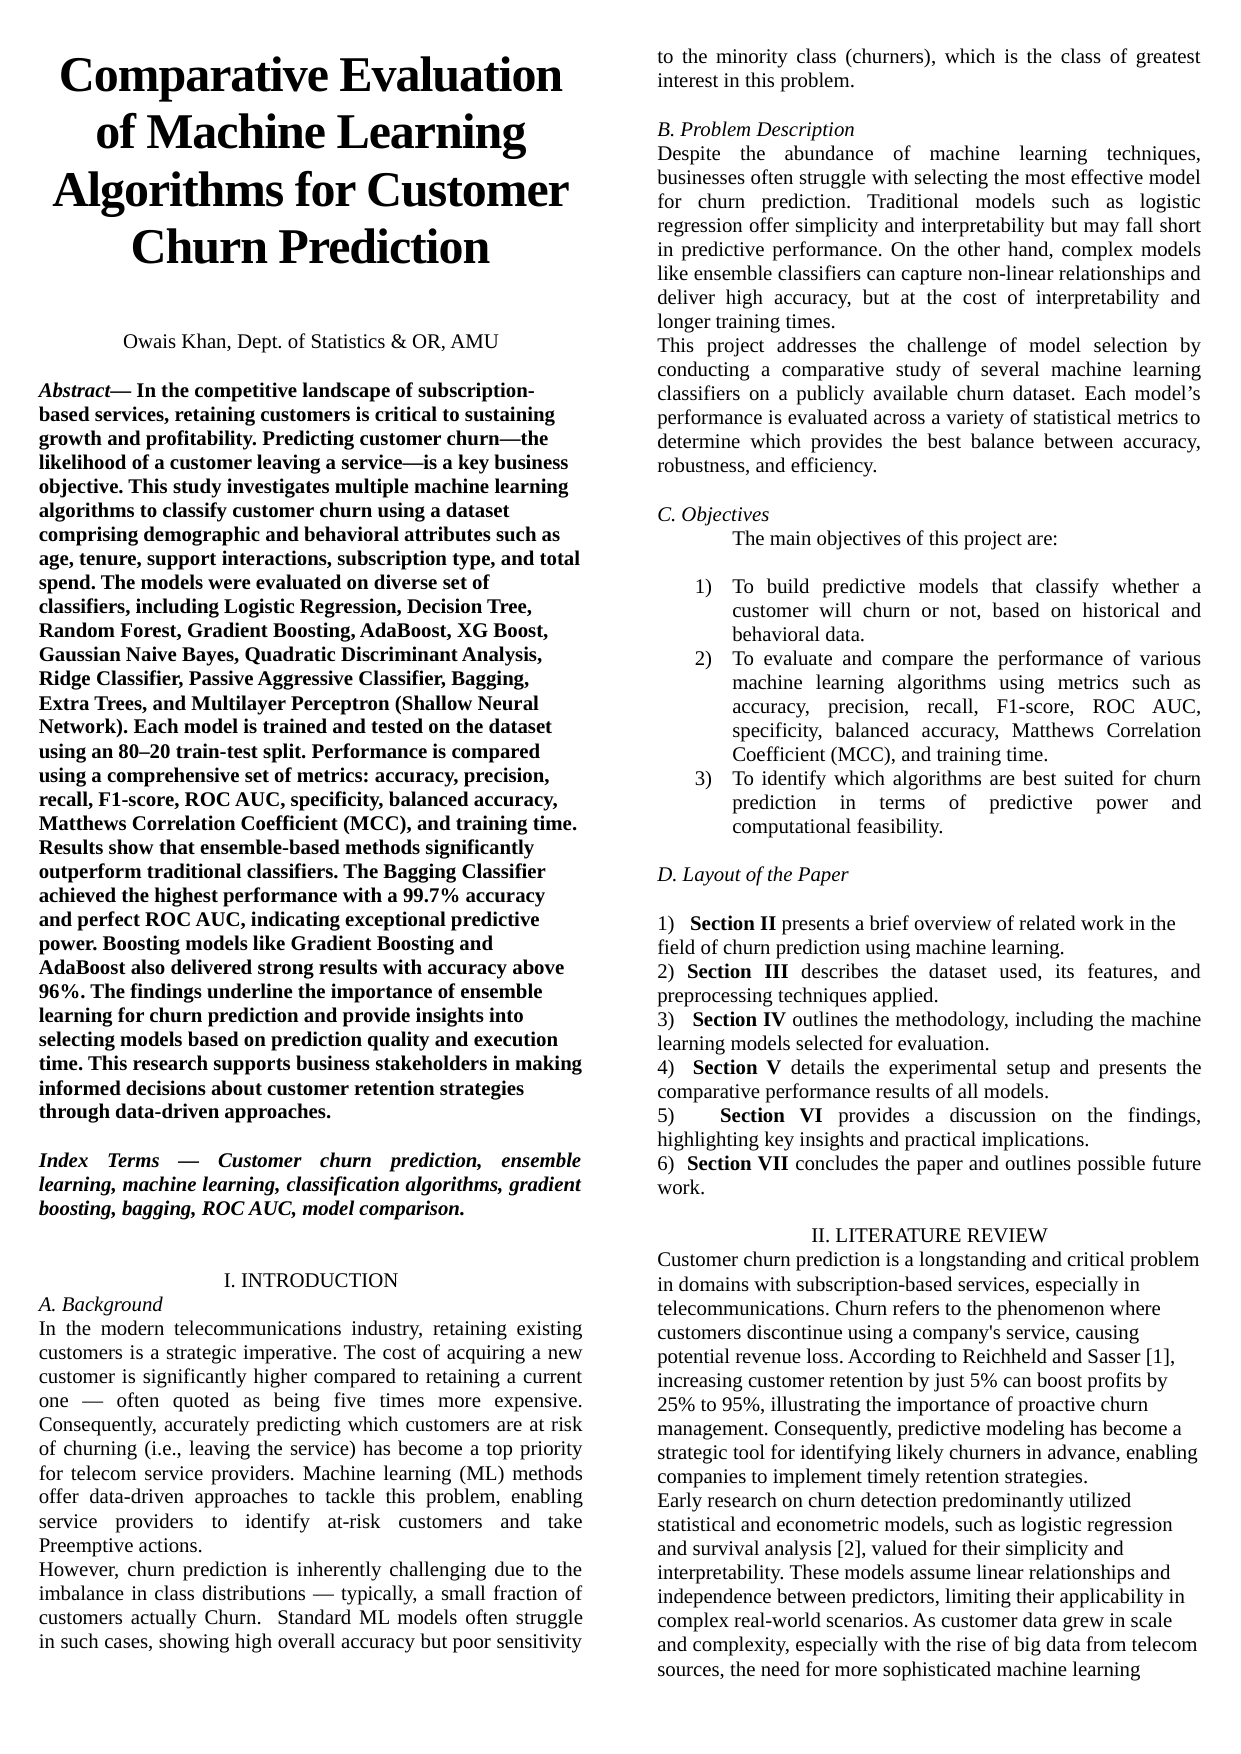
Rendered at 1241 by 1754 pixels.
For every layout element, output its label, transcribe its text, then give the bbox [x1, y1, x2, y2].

text 1) Section II presents a brief overview of related work in the [657, 911, 1202, 934]
text II. LITERATURE REVIEW [657, 1223, 1202, 1247]
text A. Background [38, 1292, 583, 1316]
text Owais Khan, Dept. of Statistics & OR, AMU [38, 329, 583, 353]
text 6) Section VII concludes the paper and outlines possible future work. [657, 1151, 1202, 1199]
text B. Problem Description [657, 116, 1202, 141]
text I. INTRODUCTION [38, 1268, 583, 1292]
text C. Objectives [657, 501, 1202, 526]
text However, churn prediction is inherently challenging due to the imbalance in class distributions — typically, a small fraction of customers actually Churn. Standard ML models often struggle in such cases, showing high overall accuracy but poor sensitivity to the minority class (churners), which is the class of greatest interest in this problem. [657, 44, 1202, 92]
text This project addresses the challenge of model selection by conducting a comparative study of several machine learning classifiers on a publicly available churn dataset. Each model’s performance is evaluated across a variety of statistical metrics to determine which provides the best balance between accuracy, robustness, and efficiency. [657, 333, 1202, 477]
text 4) Section V details the experimental setup and presents the comparative performance results of all models. [657, 1055, 1202, 1103]
text 2) Section III describes the dataset used, its features, and preprocessing techniques applied. [657, 959, 1202, 1007]
text The main objectives of this project are: [732, 526, 1202, 549]
text Abstract— In the competitive landscape of subscription-based services, retaining customers is critical to sustaining growth and profitability. Predicting customer churn—the likelihood of a customer leaving a service—is a key business objective. This study investigates multiple machine learning algorithms to classify customer churn using a dataset comprising demographic and behavioral attributes such as age, tenure, support interactions, subscription type, and total spend. The models were evaluated on diverse set of classifiers, including Logistic Regression, Decision Tree, Random Forest, Gradient Boosting, AdaBoost, XG Boost, Gaussian Naive Bayes, Quadratic Discriminant Analysis, Ridge Classifier, Passive Aggressive Classifier, Bagging, Extra Trees, and Multilayer Perceptron (Shallow Neural Network). Each model is trained and tested on the dataset using an 80–20 train-test split. Performance is compared using a comprehensive set of metrics: accuracy, precision, recall, F1-score, ROC AUC, specificity, balanced accuracy, Matthews Correlation Coefficient (MCC), and training time. Results show that ensemble-based methods significantly outperform traditional classifiers. The Bagging Classifier achieved the highest performance with a 99.7% accuracy and perfect ROC AUC, indicating exceptional predictive power. Boosting models like Gradient Boosting and AdaBoost also delivered strong results with accuracy above 96%. The findings underline the importance of ensemble learning for churn prediction and provide insights into selecting models based on prediction quality and execution time. This research supports business stakeholders in making informed decisions about customer retention strategies through data-driven approaches. [38, 378, 583, 1123]
list To evaluate and compare the performance of various machine learning algorithms using metrics such as accuracy, precision, recall, F1-score, ROC AUC, specificity, balanced accuracy, Matthews Correlation Coefficient (MCC), and training time. [694, 646, 1202, 766]
text 5) Section VI provides a discussion on the findings, highlighting key insights and practical implications. [657, 1103, 1202, 1151]
text However, churn prediction is inherently challenging due to the imbalance in class distributions — typically, a small fraction of customers actually Churn. Standard ML models often struggle in such cases, showing high overall accuracy but poor sensitivity to the minority class (churners), which is the class of greatest interest in this problem. [38, 1557, 583, 1653]
text Index Terms — Customer churn prediction, ensemble learning, machine learning, classification algorithms, gradient boosting, bagging, ROC AUC, model comparison. [38, 1148, 583, 1220]
text 3) Section IV outlines the methodology, including the machine learning models selected for evaluation. [657, 1007, 1202, 1055]
text In the modern telecommunications industry, retaining existing customers is a strategic imperative. The cost of acquiring a new customer is significantly higher compared to retaining a current one — often quoted as being five times more expensive. Consequently, accurately predicting which customers are at risk of churning (i.e., leaving the service) has become a top priority for telecom service providers. Machine learning (ML) methods offer data-driven approaches to tackle this problem, enabling service providers to identify at-risk customers and take Preemptive actions. [38, 1316, 583, 1557]
text Customer churn prediction is a longstanding and critical problem in domains with subscription-based services, especially in telecommunications. Churn refers to the phenomenon where customers discontinue using a company's service, causing potential revenue loss. According to Reichheld and Sasser [1], increasing customer retention by just 5% can boost profits by 25% to 95%, illustrating the importance of proactive churn management. Consequently, predictive modeling has become a strategic tool for identifying likely churners in advance, enabling companies to implement timely retention strategies. [657, 1247, 1202, 1488]
list To identify which algorithms are best suited for churn prediction in terms of predictive power and computational feasibility. [694, 766, 1202, 838]
text field of churn prediction using machine learning. [657, 934, 1202, 959]
text Despite the abundance of machine learning techniques, businesses often struggle with selecting the most effective model for churn prediction. Traditional models such as logistic regression offer simplicity and interpretability but may fall short in predictive performance. On the other hand, complex models like ensemble classifiers can capture non-linear relationships and deliver high accuracy, but at the cost of interpretability and longer training times. [657, 141, 1202, 333]
list To build predictive models that classify whether a customer will churn or not, based on historical and behavioral data. [694, 574, 1202, 646]
text D. Layout of the Paper [657, 862, 1202, 886]
title Comparative Evaluation of Machine Learning Algorithms for Customer Churn Prediction [38, 44, 583, 274]
